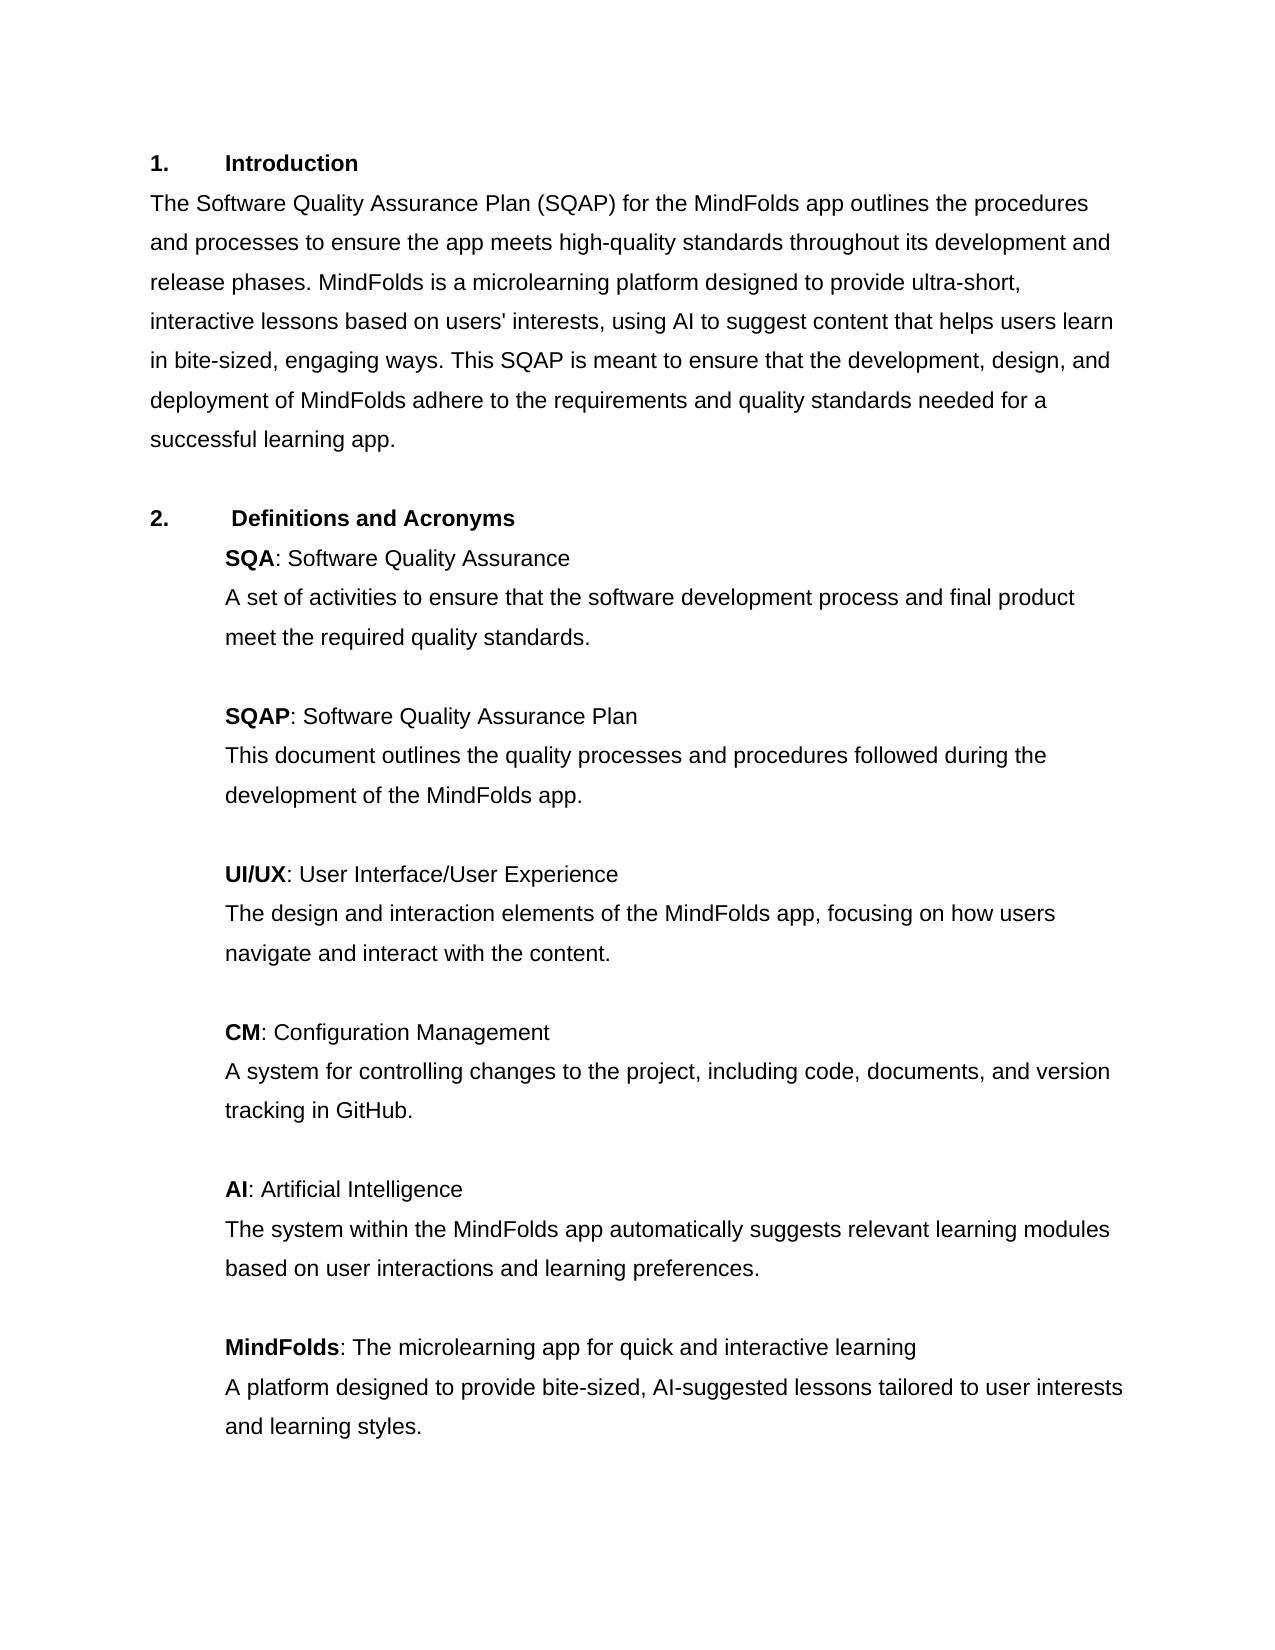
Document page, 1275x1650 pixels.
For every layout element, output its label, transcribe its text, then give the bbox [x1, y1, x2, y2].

text The system within the MindFolds app automatically suggests relevant learning modules based on user interactions and learning preferences. [225, 1216, 1125, 1282]
text A set of activities to ensure that the software development process and final product meet the required quality standards. [225, 584, 1125, 650]
text This document outlines the quality processes and procedures followed during the development of the MindFolds app. [225, 742, 1125, 808]
text SQA: Software Quality Assurance [225, 545, 1125, 571]
text The Software Quality Assurance Plan (SQAP) for the MindFolds app outlines the procedures and processes to ensure the app meets high-quality standards throughout its development and release phases. MindFolds is a microlearning platform designed to provide ultra-short, interactive lessons based on users' interests, using AI to suggest content that helps users learn in bite-sized, engaging ways. This SQAP is meant to ensure that the development, design, and deployment of MindFolds adhere to the requirements and quality standards needed for a successful learning app. [150, 189, 1125, 453]
text The design and interaction elements of the MindFolds app, focusing on how users navigate and interact with the content. [225, 900, 1125, 966]
text SQAP: Software Quality Assurance Plan [225, 703, 1125, 729]
list Definitions and Acronyms [150, 505, 1125, 532]
list Introduction [150, 150, 1125, 176]
text MindFolds: The microlearning app for quick and interactive learning [225, 1334, 1125, 1361]
text AI: Artificial Intelligence [225, 1176, 1125, 1203]
text A platform designed to provide bite-sized, AI-suggested lessons tailored to user interests and learning styles. [225, 1374, 1125, 1440]
text A system for controlling changes to the project, including code, documents, and version tracking in GitHub. [225, 1058, 1125, 1124]
text CM: Configuration Management [225, 1018, 1125, 1045]
text UI/UX: User Interface/User Experience [225, 861, 1125, 887]
